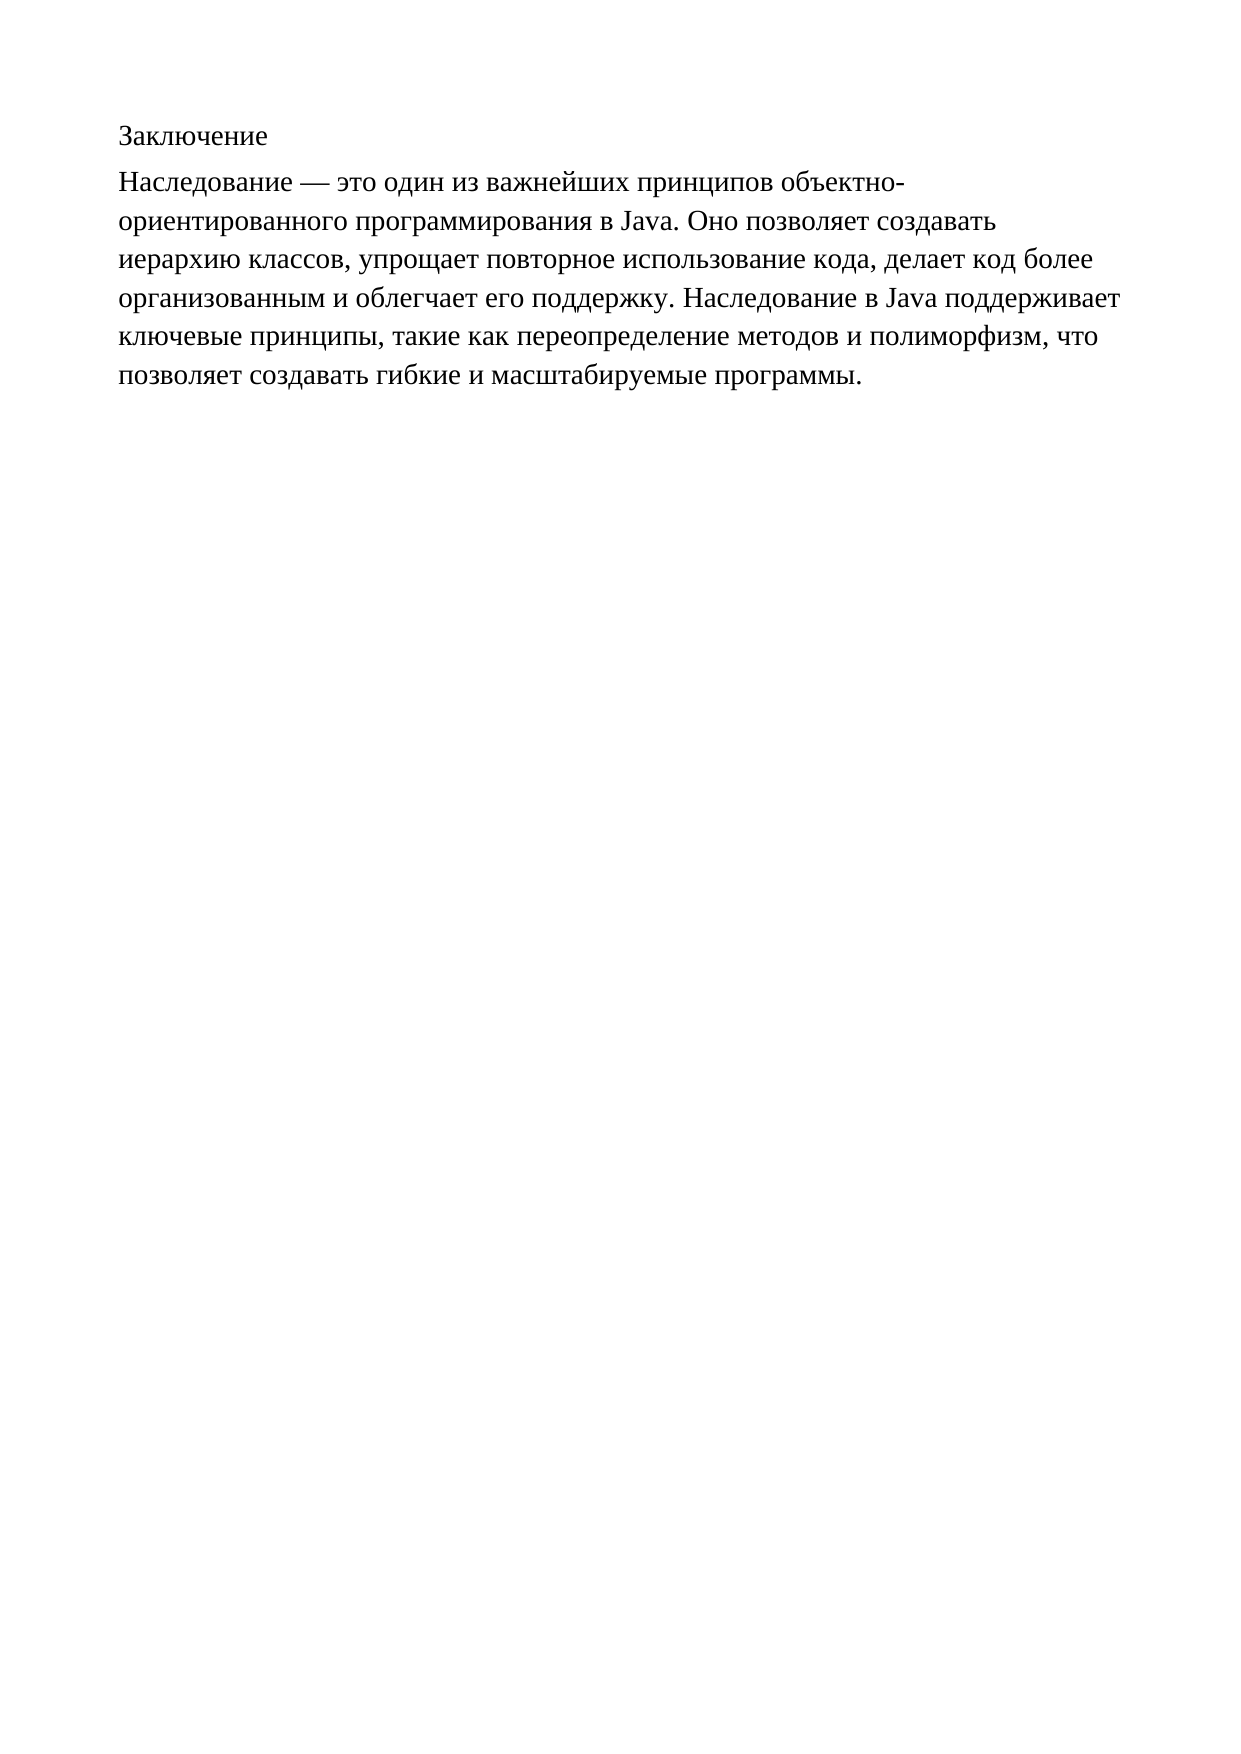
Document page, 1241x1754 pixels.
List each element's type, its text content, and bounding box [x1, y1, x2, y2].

text Наследование — это один из важнейших принципов объектно-ориентированного программирования в Java. Оно позволяет создавать иерархию классов, упрощает повторное использование кода, делает код более организованным и облегчает его поддержку. Наследование в Java поддерживает ключевые принципы, такие как переопределение методов и полиморфизм, что позволяет создавать гибкие и масштабируемые программы. [118, 164, 1122, 390]
text Заключение [118, 118, 1122, 152]
